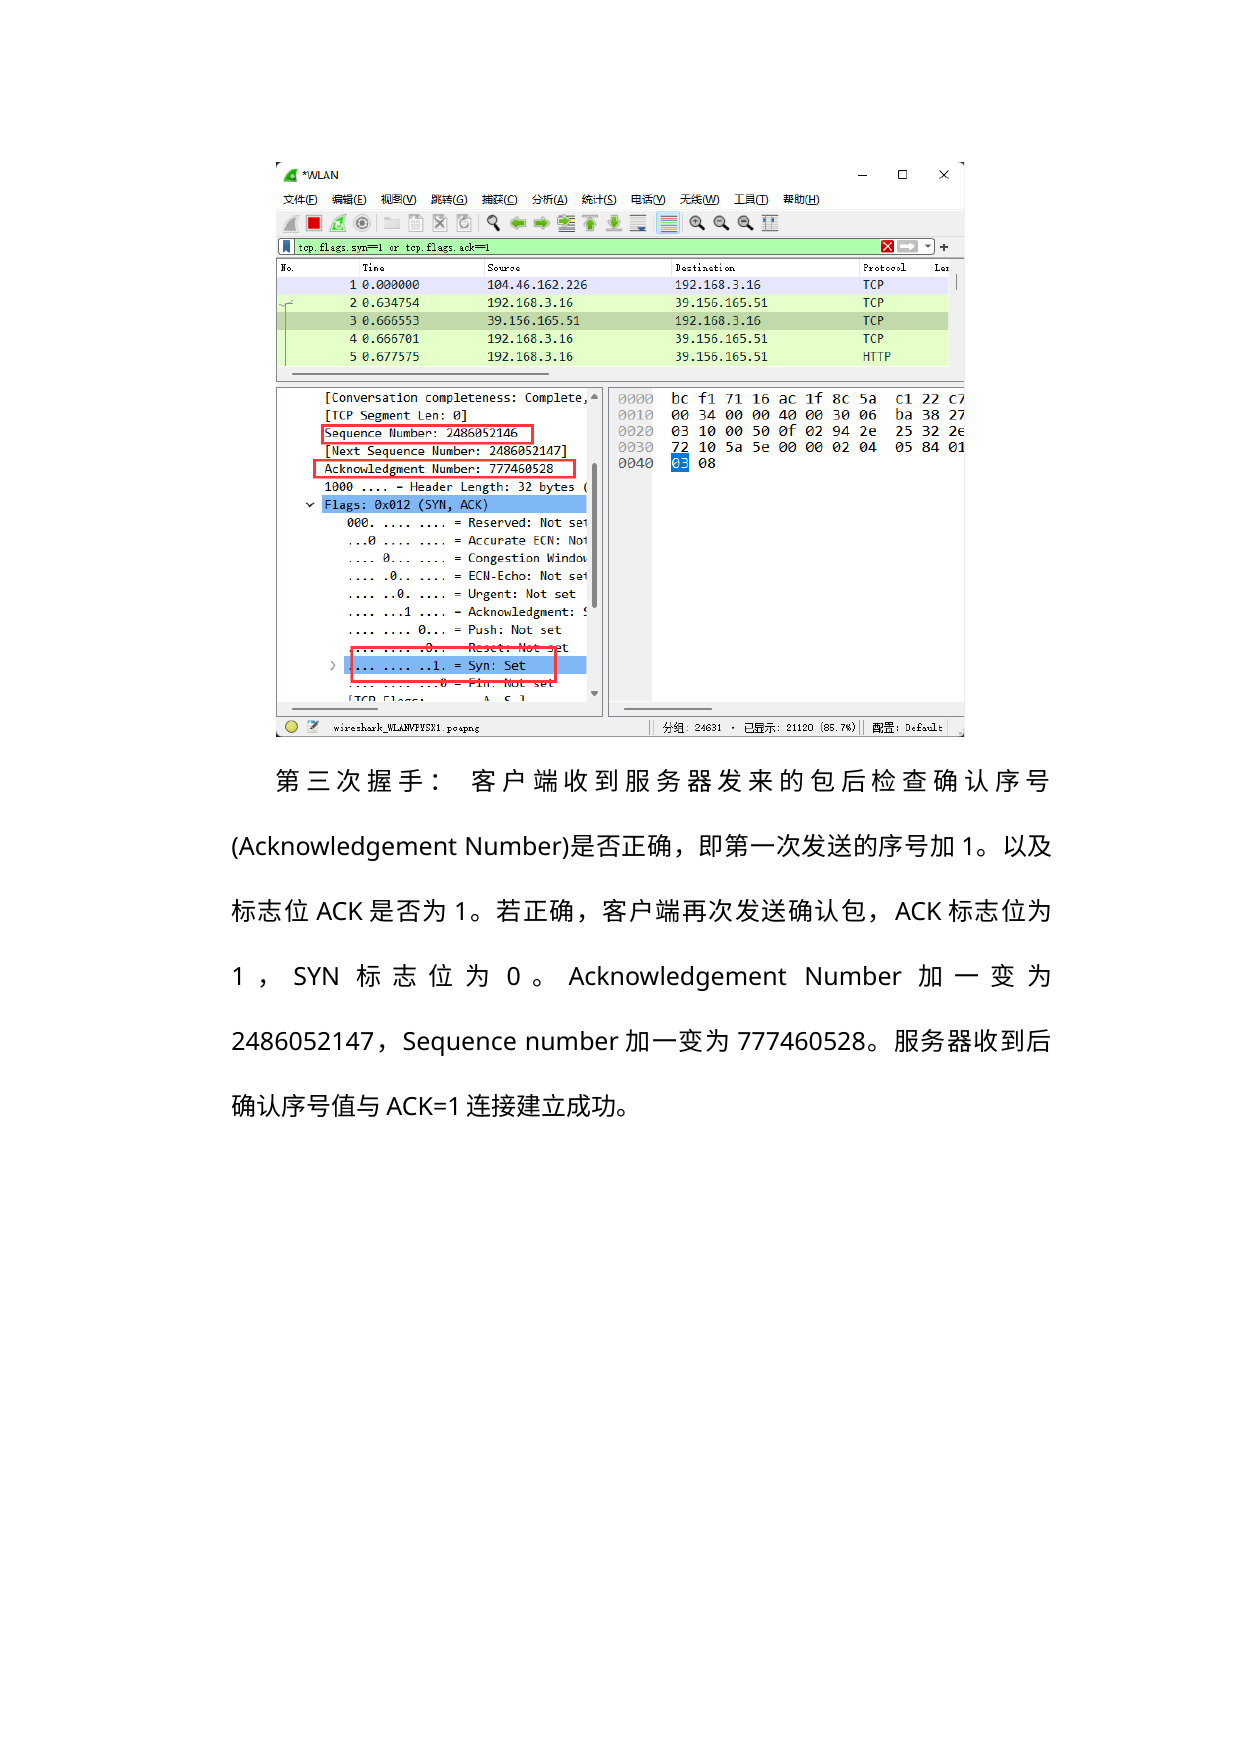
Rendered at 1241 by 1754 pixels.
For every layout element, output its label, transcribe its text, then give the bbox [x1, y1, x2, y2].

list 第三次握手： 客户端收到服务器发来的包后检查确认序号(Acknowledgement Number)是否正确，即第一次发送的序号加1。以及标志位ACK是否为1。若正确，客户端再次发送确认包，ACK标志位为1，SYN标志位为0。Acknowledgement Number加一变为2486052147，Sequence number加一变为777460528。服务器收到后确认序号值与ACK=1连接建立成功。 [231, 747, 1053, 1137]
picture [276, 162, 965, 737]
